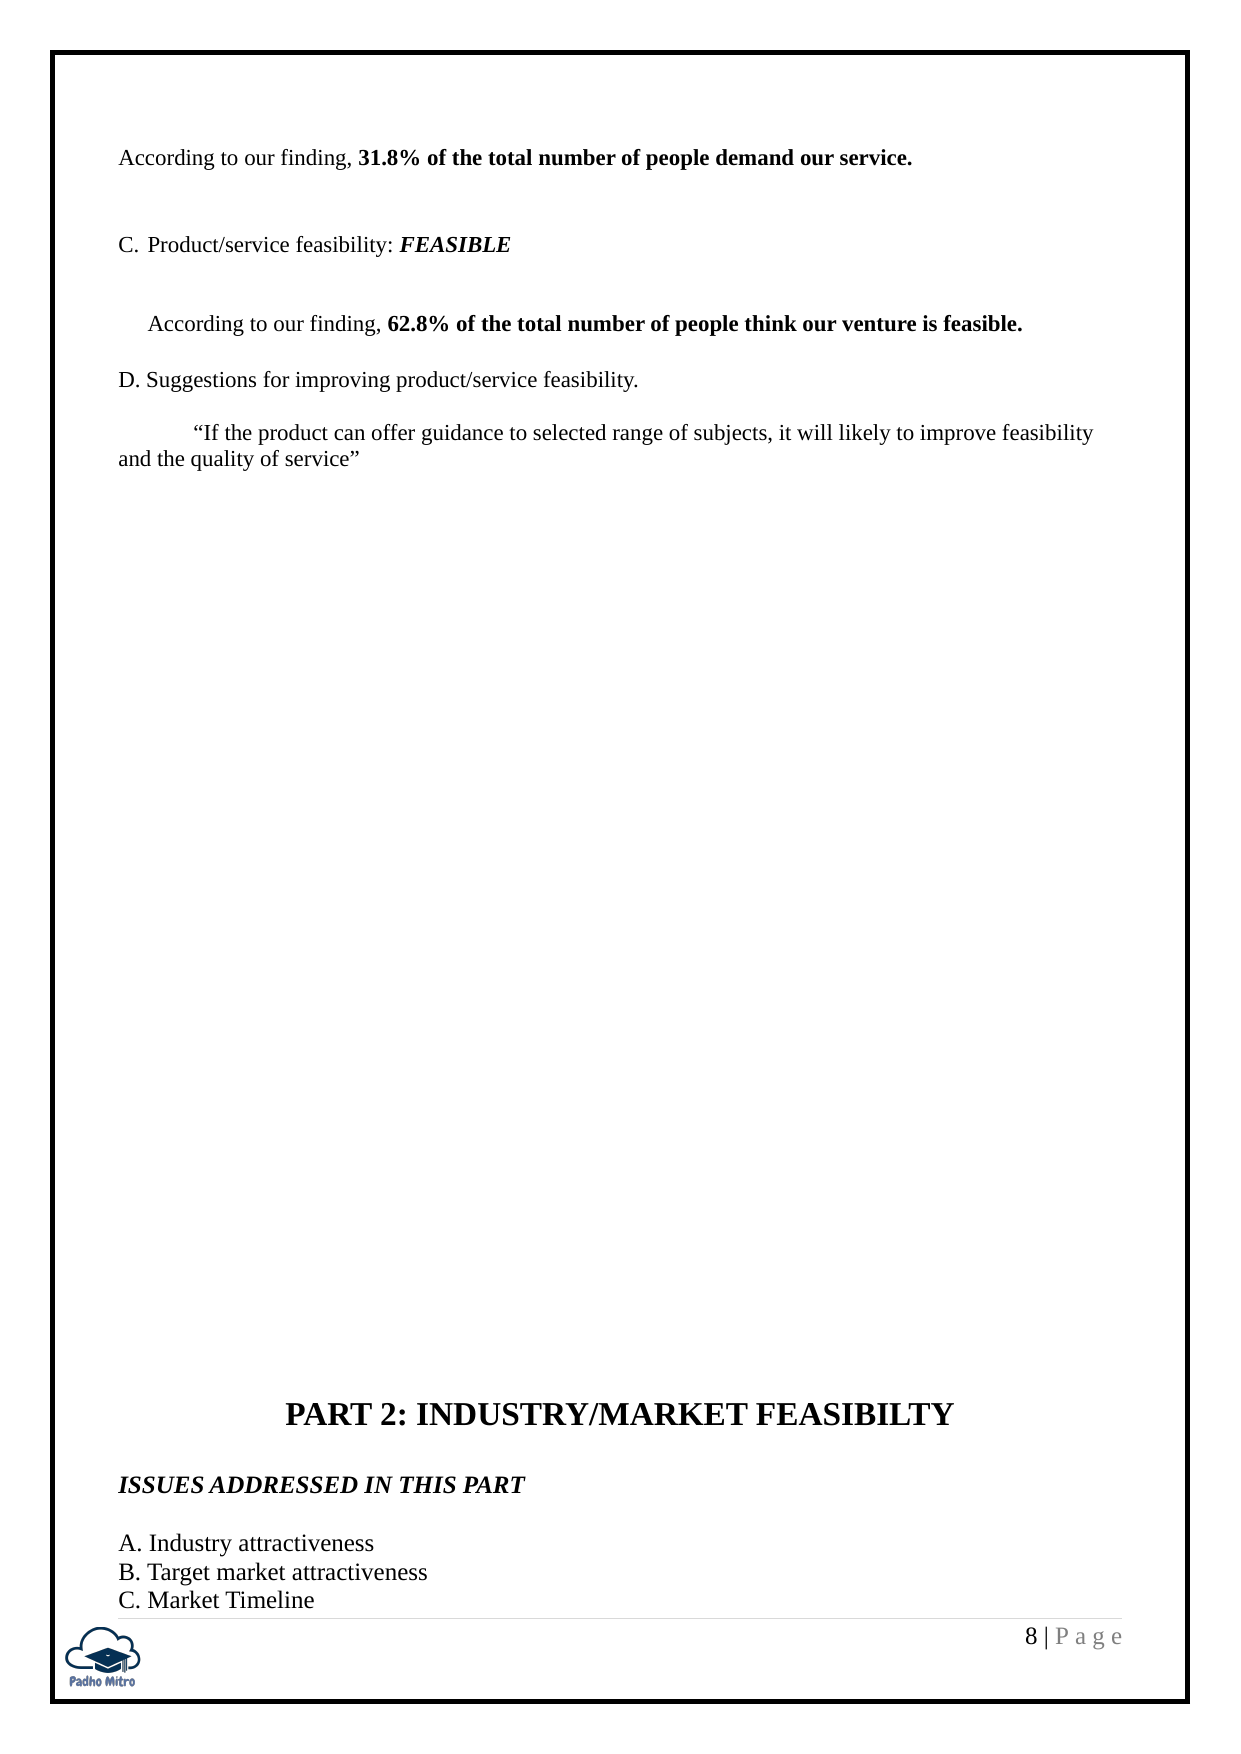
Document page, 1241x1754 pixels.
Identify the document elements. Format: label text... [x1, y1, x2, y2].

picture [61, 1627, 143, 1695]
text ISSUES ADDRESSED IN THIS PART [118, 1471, 1122, 1499]
text C. Market Timeline [118, 1586, 1122, 1614]
text “If the product can offer guidance to selected range of subjects, it will likely to improve feasibility and the quality of service” [118, 419, 1122, 471]
text D. Suggestions for improving product/service feasibility. [118, 366, 1122, 392]
list Product/service feasibility: FEASIBLE [118, 231, 1122, 257]
text According to our finding, 62.8% of the total number of people think our venture is feasible. [118, 310, 1122, 336]
text According to our finding, 31.8% of the total number of people demand our service. [118, 144, 1120, 171]
text B. Target market attractiveness [118, 1557, 1122, 1586]
text PART 2: INDUSTRY/MARKET FEASIBILTY [118, 1394, 1122, 1432]
text A. Industry attractiveness [118, 1528, 1122, 1557]
